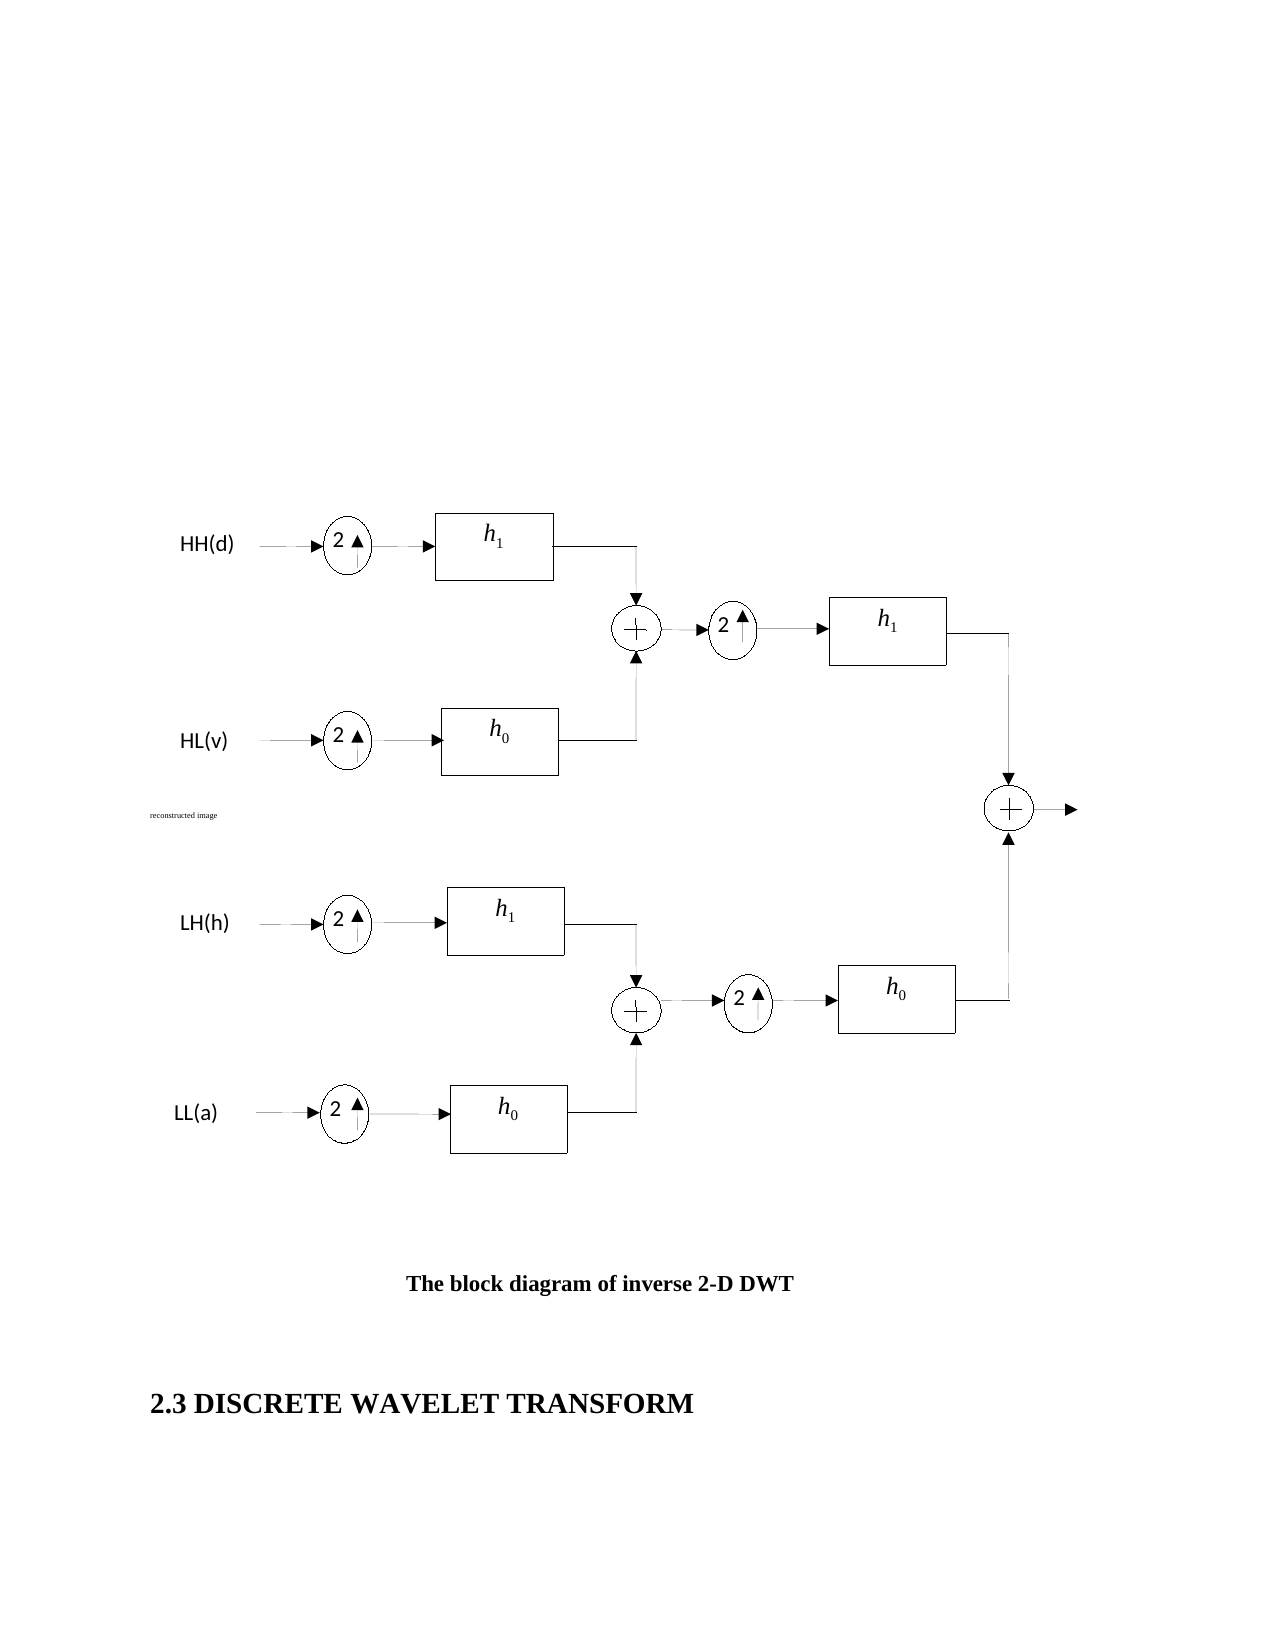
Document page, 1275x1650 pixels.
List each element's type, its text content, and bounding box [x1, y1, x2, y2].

text The block diagram of inverse 2-D DWT [150, 1270, 1050, 1296]
text 2.3 DISCRETE WAVELET TRANSFORM [150, 1386, 1125, 1420]
text reconstructed image [150, 782, 1007, 820]
